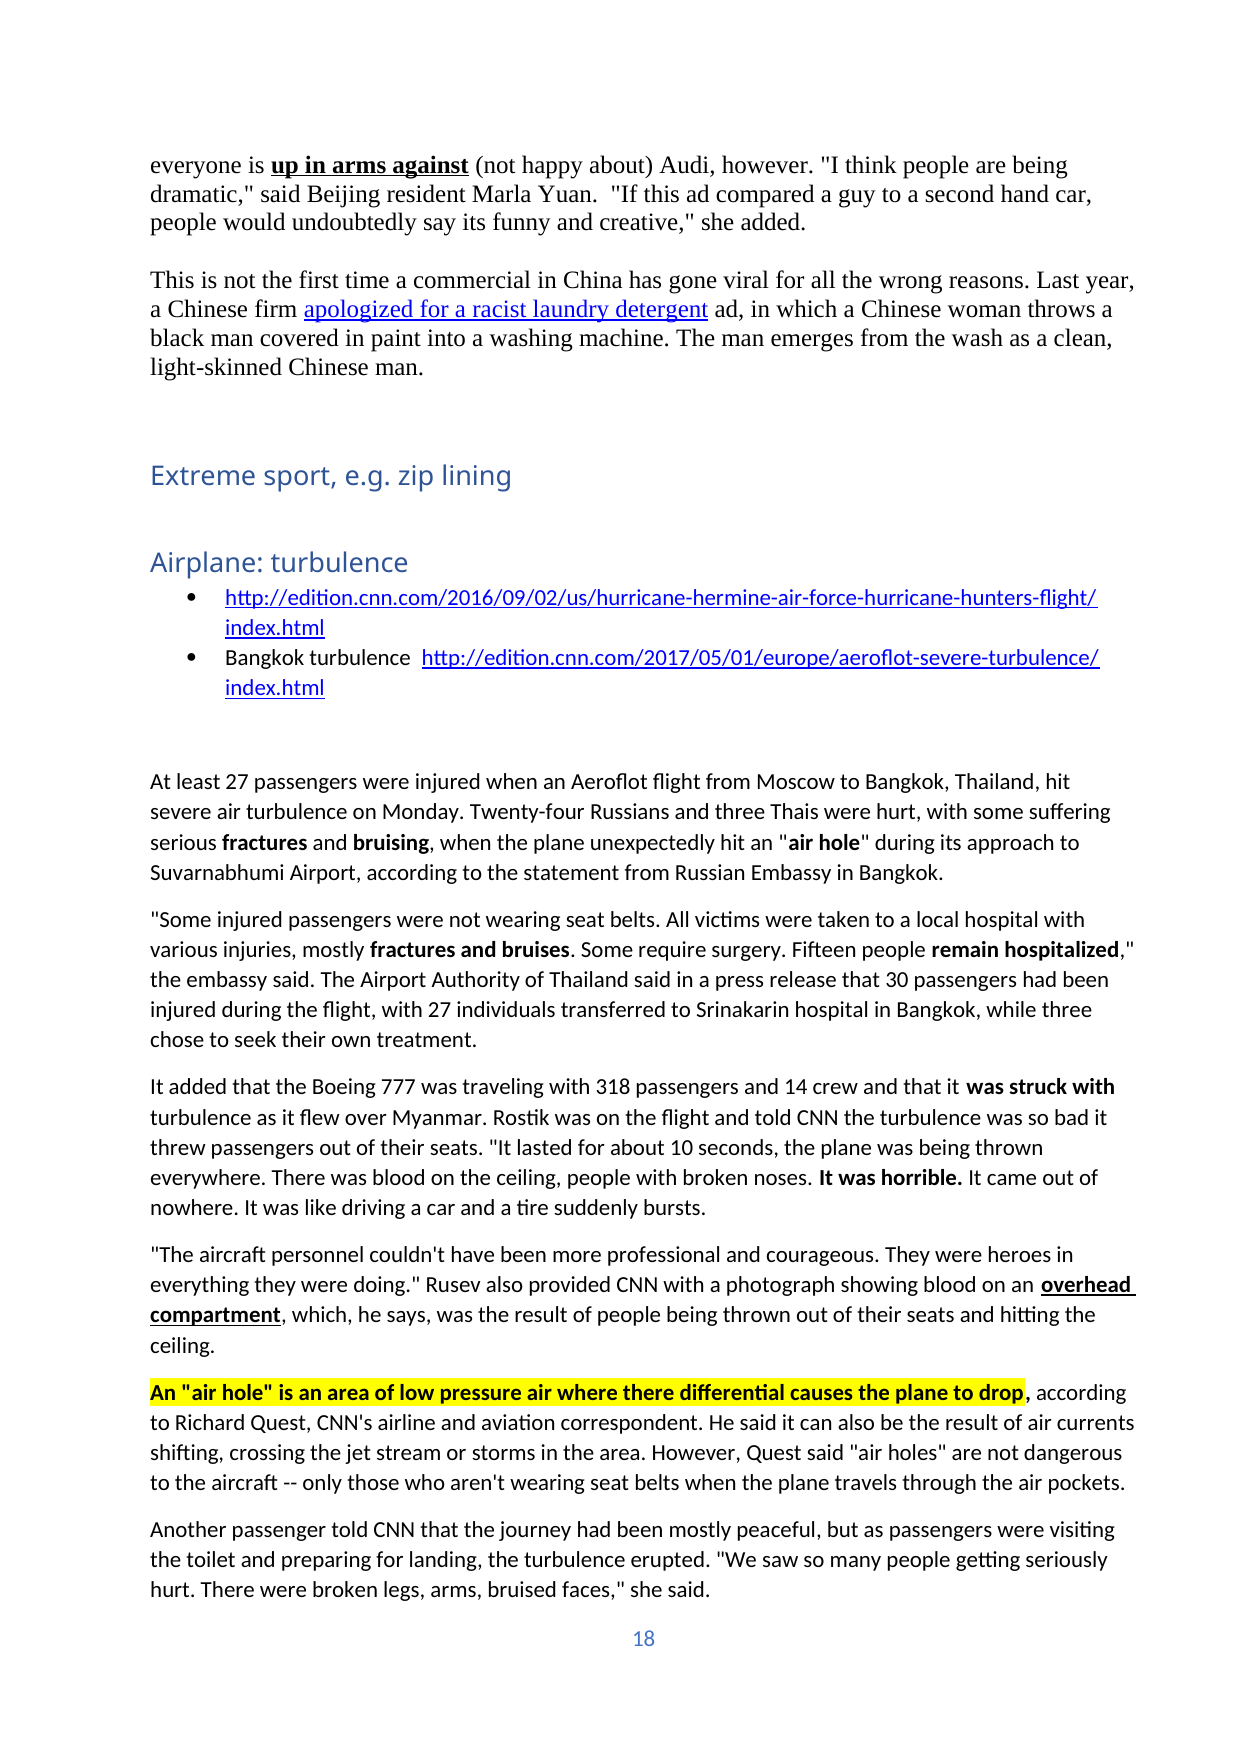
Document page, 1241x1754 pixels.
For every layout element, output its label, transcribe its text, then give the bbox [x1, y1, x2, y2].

text Another passenger told CNN that the journey had been mostly peaceful, but as passengers were visiting the toilet and preparing for landing, the turbulence erupted. "We saw so many people getting seriously hurt. There were broken legs, arms, bruised faces," she said. [150, 1515, 1137, 1604]
text "Some injured passengers were not wearing seat belts. All victims were taken to a local hospital with various injuries, mostly fractures and bruises. Some require surgery. Fifteen people remain hospitalized," the embassy said. The Airport Authority of Thailand said in a press release that 30 passengers had been injured during the flight, with 27 individuals transferred to Srinakarin hospital in Bangkok, while three chose to seek their own treatment. [150, 905, 1137, 1054]
list http://edition.cnn.com/2016/09/02/us/hurricane-hermine-air-force-hurricane-hunters-flight/index.html [187, 583, 1137, 641]
subtitle Airplane: turbulence [150, 543, 1137, 580]
text "The aircraft personnel couldn't have been more professional and courageous. They were heroes in everything they were doing." Rusev also provided CNN with a photograph showing blood on an overhead compartment, which, he says, was the result of people being thrown out of their seats and hitting the ceiling. [150, 1240, 1137, 1359]
text An "air hole" is an area of low pressure air where there differential causes the plane to drop, according to Richard Quest, CNN's airline and aviation correspondent. He said it can also be the result of air currents shifting, crossing the jet stream or storms in the area. However, Quest said "air holes" are not dangerous to the aircraft -- only those who aren't wearing seat belts when the plane travels through the air pockets. [150, 1378, 1137, 1496]
text This is not the first time a commercial in China has gone viral for all the wrong reasons. Last year, a Chinese firm apologized for a racist laundry detergent ad, in which a Chinese woman throws a black man covered in paint into a washing machine. The man emerges from the wash as a clean, light-skinned Chinese man. [150, 265, 1137, 380]
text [150, 150, 1137, 236]
text It added that the Boeing 777 was traveling with 318 passengers and 14 crew and that it was struck with turbulence as it flew over Myanmar. Rostik was on the flight and told CNN the turbulence was so bad it threw passengers out of their seats. "It lasted for about 10 seconds, the plane was being thrown everywhere. There was blood on the ceiling, people with broken noses. It was horrible. It came out of nowhere. It was like driving a car and a tire suddenly bursts. [150, 1072, 1137, 1221]
text At least 27 passengers were injured when an Aeroflot flight from Moscow to Bangkok, Thailand, hit severe air turbulence on Monday. Twenty-four Russians and three Thais were hurt, with some suffering serious fractures and bruising, when the plane unexpectedly hit an "air hole" during its approach to Suvarnabhumi Airport, according to the statement from Russian Embassy in Bangkok. [150, 767, 1137, 886]
list Bangkok turbulence http://edition.cnn.com/2017/05/01/europe/aeroflot-severe-turbulence/index.html [187, 643, 1137, 702]
subtitle Extreme sport, e.g. zip lining [150, 456, 1137, 493]
